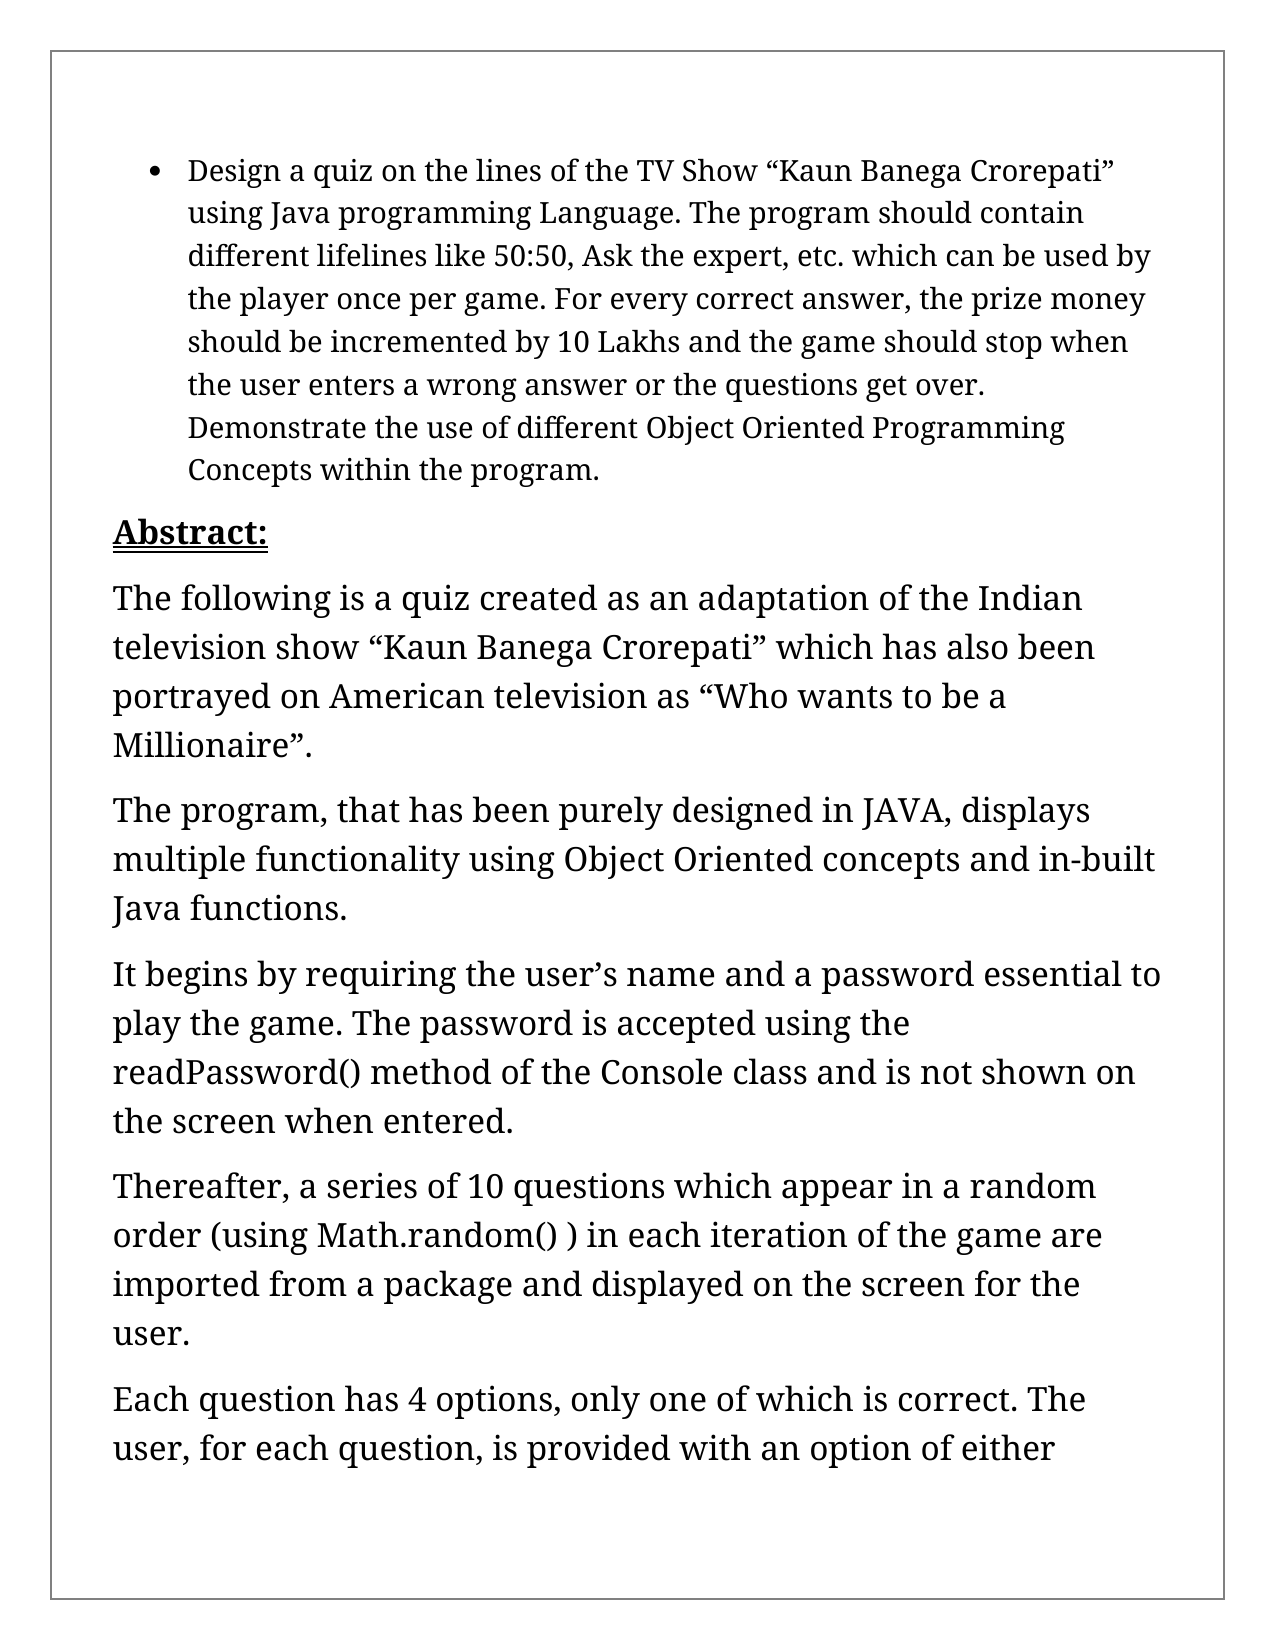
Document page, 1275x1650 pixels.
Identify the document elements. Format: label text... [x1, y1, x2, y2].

text Abstract: [112, 509, 1162, 554]
list Design a quiz on the lines of the TV Show “Kaun Banega Crorepati” using Java programming Language. The program should contain different lifelines like 50:50, Ask the expert, etc. which can be used by the player once per game. For every correct answer, the prize money should be incremented by 10 Lakhs and the game should stop when the user enters a wrong answer or the questions get over. Demonstrate the use of different Object Oriented Programming Concepts within the program. [150, 150, 1162, 489]
text Thereafter, a series of 10 questions which appear in a random order (using Math.random() ) in each iteration of the game are imported from a package and displayed on the screen for the user. [112, 1163, 1162, 1356]
text The following is a quiz created as an adaptation of the Indian television show “Kaun Banega Crorepati” which has also been portrayed on American television as “Who wants to be a Millionaire”. [112, 575, 1162, 767]
text It begins by requiring the user’s name and a password essential to play the game. The password is accepted using the readPassword() method of the Console class and is not shown on the screen when entered. [112, 951, 1162, 1143]
text The program, that has been purely designed in JAVA, displays multiple functionality using Object Oriented concepts and in-built Java functions. [112, 787, 1162, 931]
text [112, 1376, 1162, 1470]
